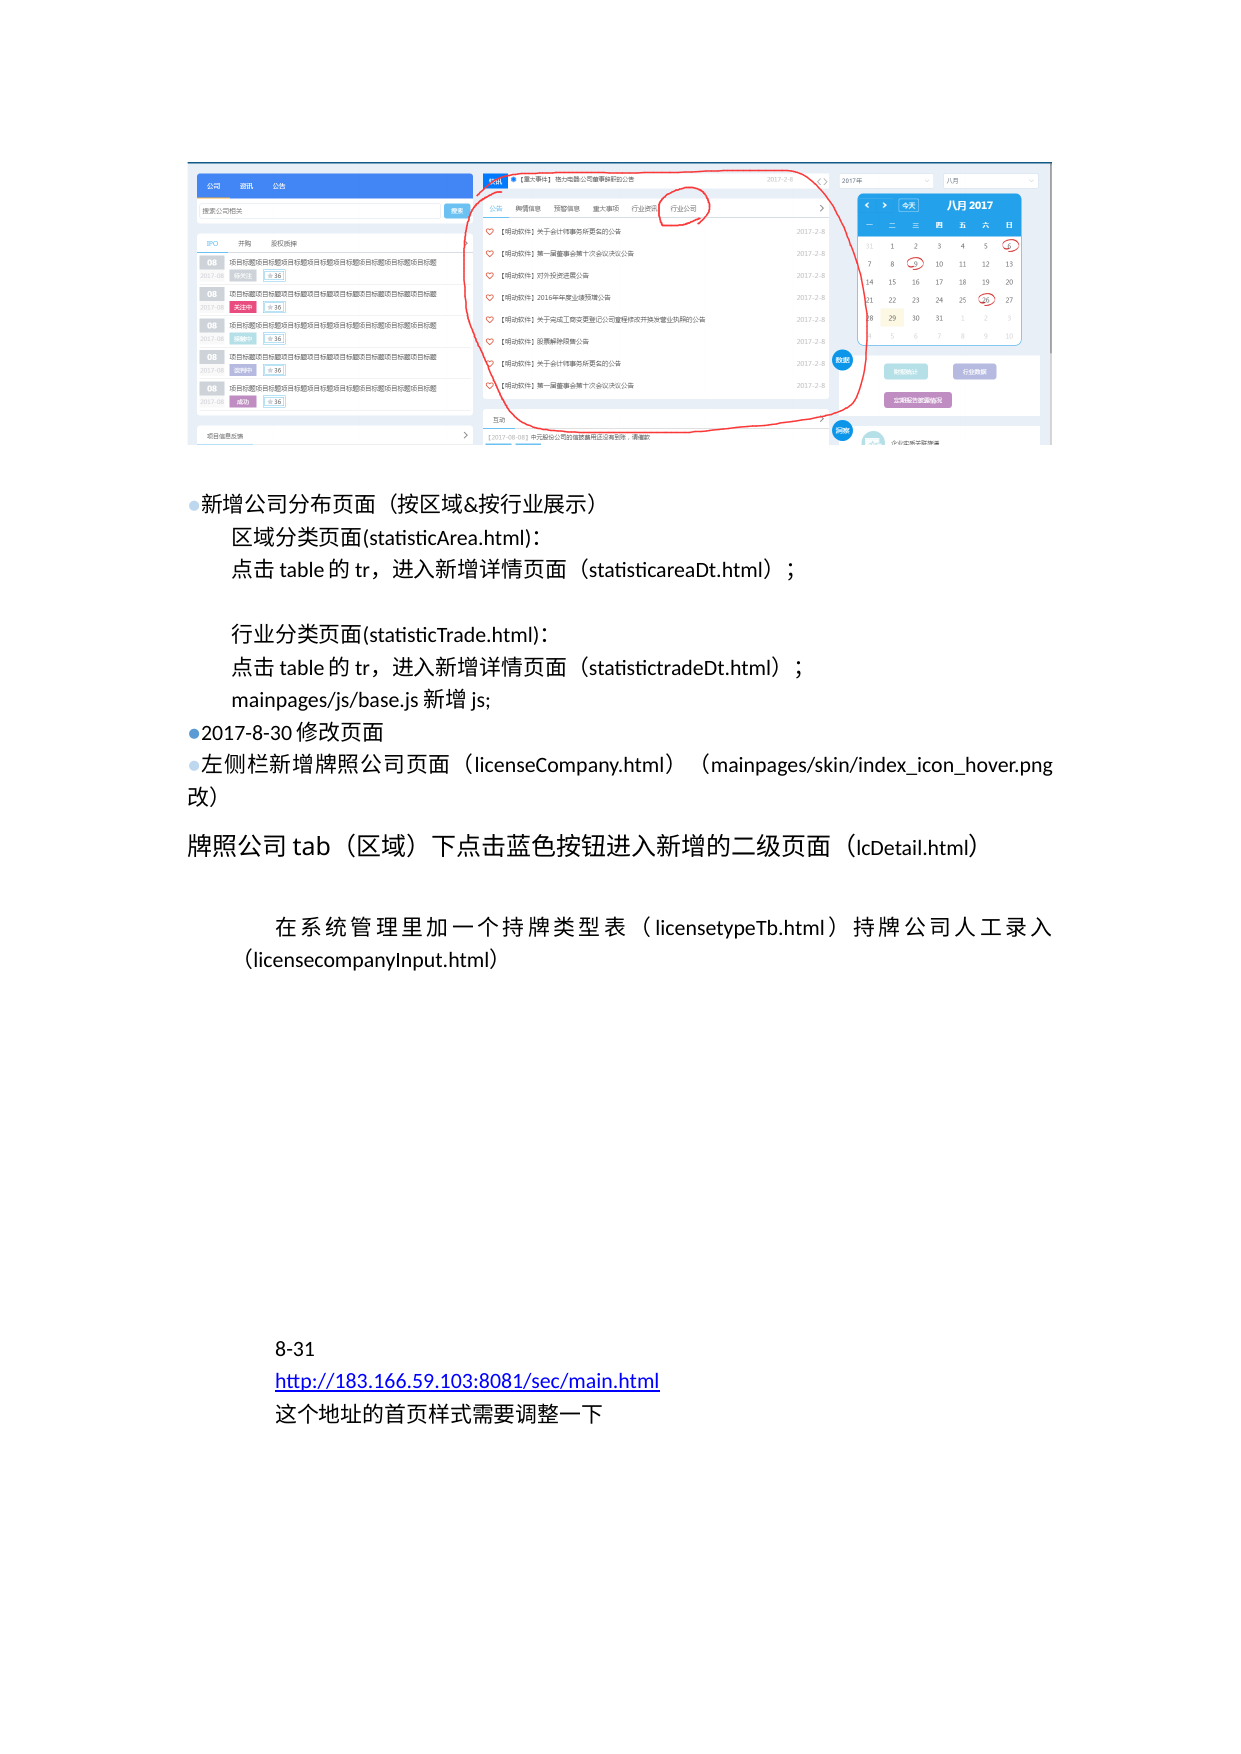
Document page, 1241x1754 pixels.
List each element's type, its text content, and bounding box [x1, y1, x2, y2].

text mainpages/js/base.js新增js; [187, 682, 1053, 714]
text ●新增公司分布页面（按区域&按行业展示） [187, 487, 1053, 519]
text ●左侧栏新增牌照公司页面（licenseCompany.html）（mainpages/skin/index_icon_hover.png改） [187, 747, 1053, 812]
text 牌照公司tab（区域）下点击蓝色按钮进入新增的二级页面（lcDetail.html） [187, 812, 1053, 877]
text 点击table的tr，进入新增详情页面（statistictradeDt.html）； [187, 649, 1053, 682]
text 这个地址的首页样式需要调整一下 [231, 1397, 1053, 1429]
text 行业分类页面(statisticTrade.html)： [187, 617, 1053, 649]
text 8-31 [231, 1332, 1053, 1364]
text 区域分类页面(statisticArea.html)： [187, 519, 1053, 552]
picture [187, 162, 1052, 445]
text http://183.166.59.103:8081/sec/main.html [231, 1364, 1053, 1397]
text 在系统管理里加一个持牌类型表（licensetypeTb.html）持牌公司人工录入（licensecompanyInput.html） [231, 909, 1053, 974]
text 点击table的tr，进入新增详情页面（statisticareaDt.html）； [187, 552, 1053, 584]
text ●2017-8-30修改页面 [187, 714, 1053, 747]
